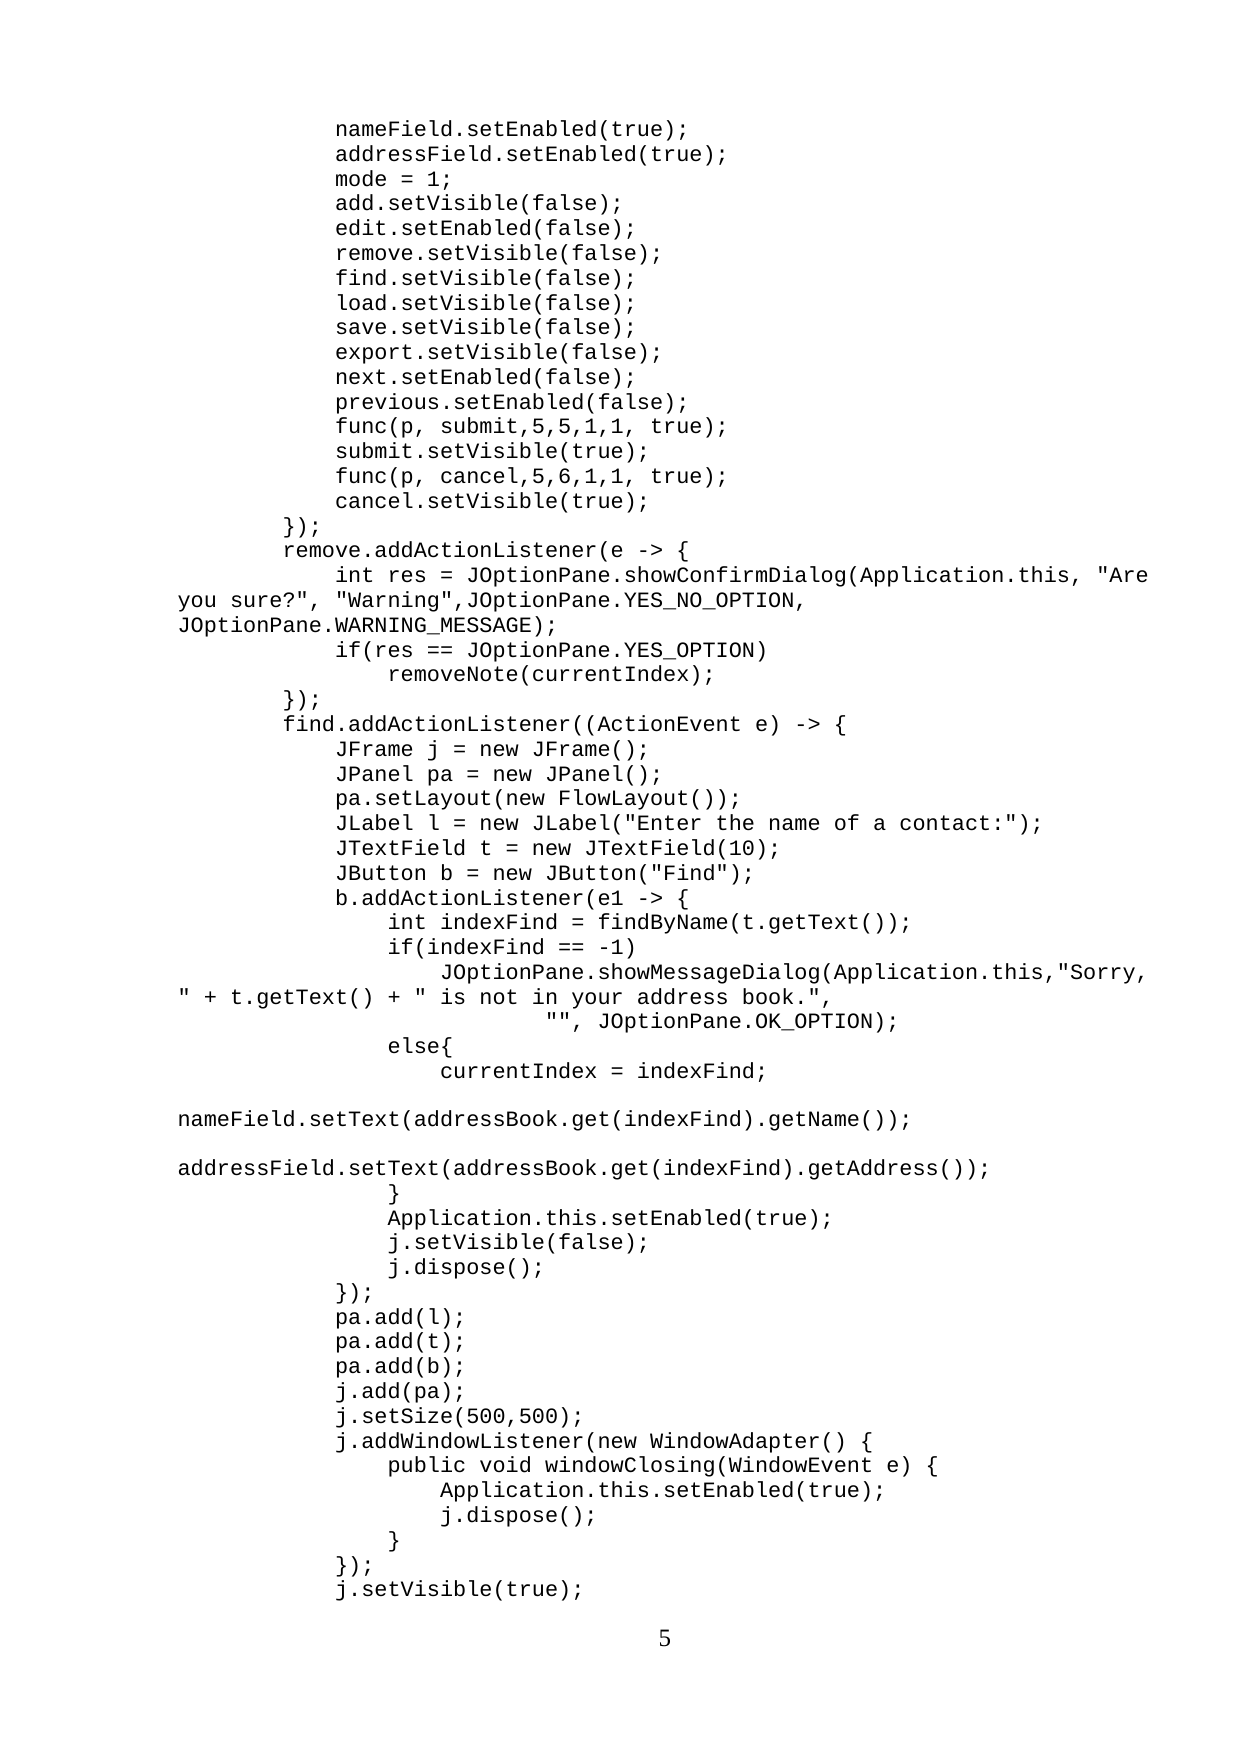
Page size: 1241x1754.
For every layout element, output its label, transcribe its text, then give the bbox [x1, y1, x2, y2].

text j.setSize(500,500); [177, 1405, 1152, 1430]
text } [177, 1182, 1152, 1207]
text addressField.setEnabled(true); [177, 143, 1152, 168]
text JPanel pa = new JPanel(); [177, 763, 1152, 787]
text b.addActionListener(e1 -> { [177, 887, 1152, 911]
text currentIndex = indexFind; [177, 1060, 1152, 1085]
text j.setVisible(false); [177, 1231, 1152, 1256]
text j.setVisible(true); [177, 1578, 1152, 1603]
text func(p, submit,5,5,1,1, true); [177, 416, 1152, 440]
text j.addWindowListener(new WindowAdapter() { [177, 1430, 1152, 1454]
text j.dispose(); [177, 1504, 1152, 1529]
text save.setVisible(false); [177, 316, 1152, 341]
text remove.addActionListener(e -> { [177, 539, 1152, 564]
text else{ [177, 1035, 1152, 1060]
text JOptionPane.showMessageDialog(Application.this,"Sorry, " + t.getText() + " is not in your address book.", [177, 961, 1152, 1011]
text JFrame j = new JFrame(); [177, 738, 1152, 763]
text int indexFind = findByName(t.getText()); [177, 911, 1152, 936]
text if(res == JOptionPane.YES_OPTION) [177, 639, 1152, 663]
text JButton b = new JButton("Find"); [177, 862, 1152, 887]
text next.setEnabled(false); [177, 366, 1152, 391]
text if(indexFind == -1) [177, 936, 1152, 961]
text func(p, cancel,5,6,1,1, true); [177, 465, 1152, 490]
text public void windowClosing(WindowEvent e) { [177, 1454, 1152, 1479]
text edit.setEnabled(false); [177, 217, 1152, 242]
text nameField.setEnabled(true); [177, 118, 1152, 143]
text "", JOptionPane.OK_OPTION); [177, 1011, 1152, 1035]
text add.setVisible(false); [177, 192, 1152, 217]
text pa.add(l); [177, 1306, 1152, 1331]
text j.add(pa); [177, 1380, 1152, 1405]
text mode = 1; [177, 168, 1152, 192]
text pa.add(b); [177, 1355, 1152, 1380]
text j.dispose(); [177, 1256, 1152, 1281]
text JLabel l = new JLabel("Enter the name of a contact:"); [177, 812, 1152, 837]
text remove.setVisible(false); [177, 242, 1152, 267]
text find.addActionListener((ActionEvent e) -> { [177, 713, 1152, 738]
text nameField.setText(addressBook.get(indexFind).getName()); [177, 1085, 1152, 1133]
text pa.add(t); [177, 1331, 1152, 1355]
text addressField.setText(addressBook.get(indexFind).getAddress()); [177, 1133, 1152, 1182]
text int res = JOptionPane.showConfirmDialog(Application.this, "Are you sure?", "Warning",JOptionPane.YES_NO_OPTION, JOptionPane.WARNING_MESSAGE); [177, 564, 1152, 639]
text }); [177, 515, 1152, 539]
text JTextField t = new JTextField(10); [177, 837, 1152, 862]
text Application.this.setEnabled(true); [177, 1207, 1152, 1231]
text Application.this.setEnabled(true); [177, 1479, 1152, 1504]
text pa.setLayout(new FlowLayout()); [177, 787, 1152, 812]
text previous.setEnabled(false); [177, 391, 1152, 416]
text } [177, 1529, 1152, 1554]
text find.setVisible(false); [177, 267, 1152, 292]
text removeNote(currentIndex); [177, 663, 1152, 688]
text submit.setVisible(true); [177, 440, 1152, 465]
text cancel.setVisible(true); [177, 490, 1152, 515]
text export.setVisible(false); [177, 341, 1152, 366]
text }); [177, 688, 1152, 713]
text load.setVisible(false); [177, 292, 1152, 316]
text }); [177, 1281, 1152, 1306]
text }); [177, 1554, 1152, 1578]
